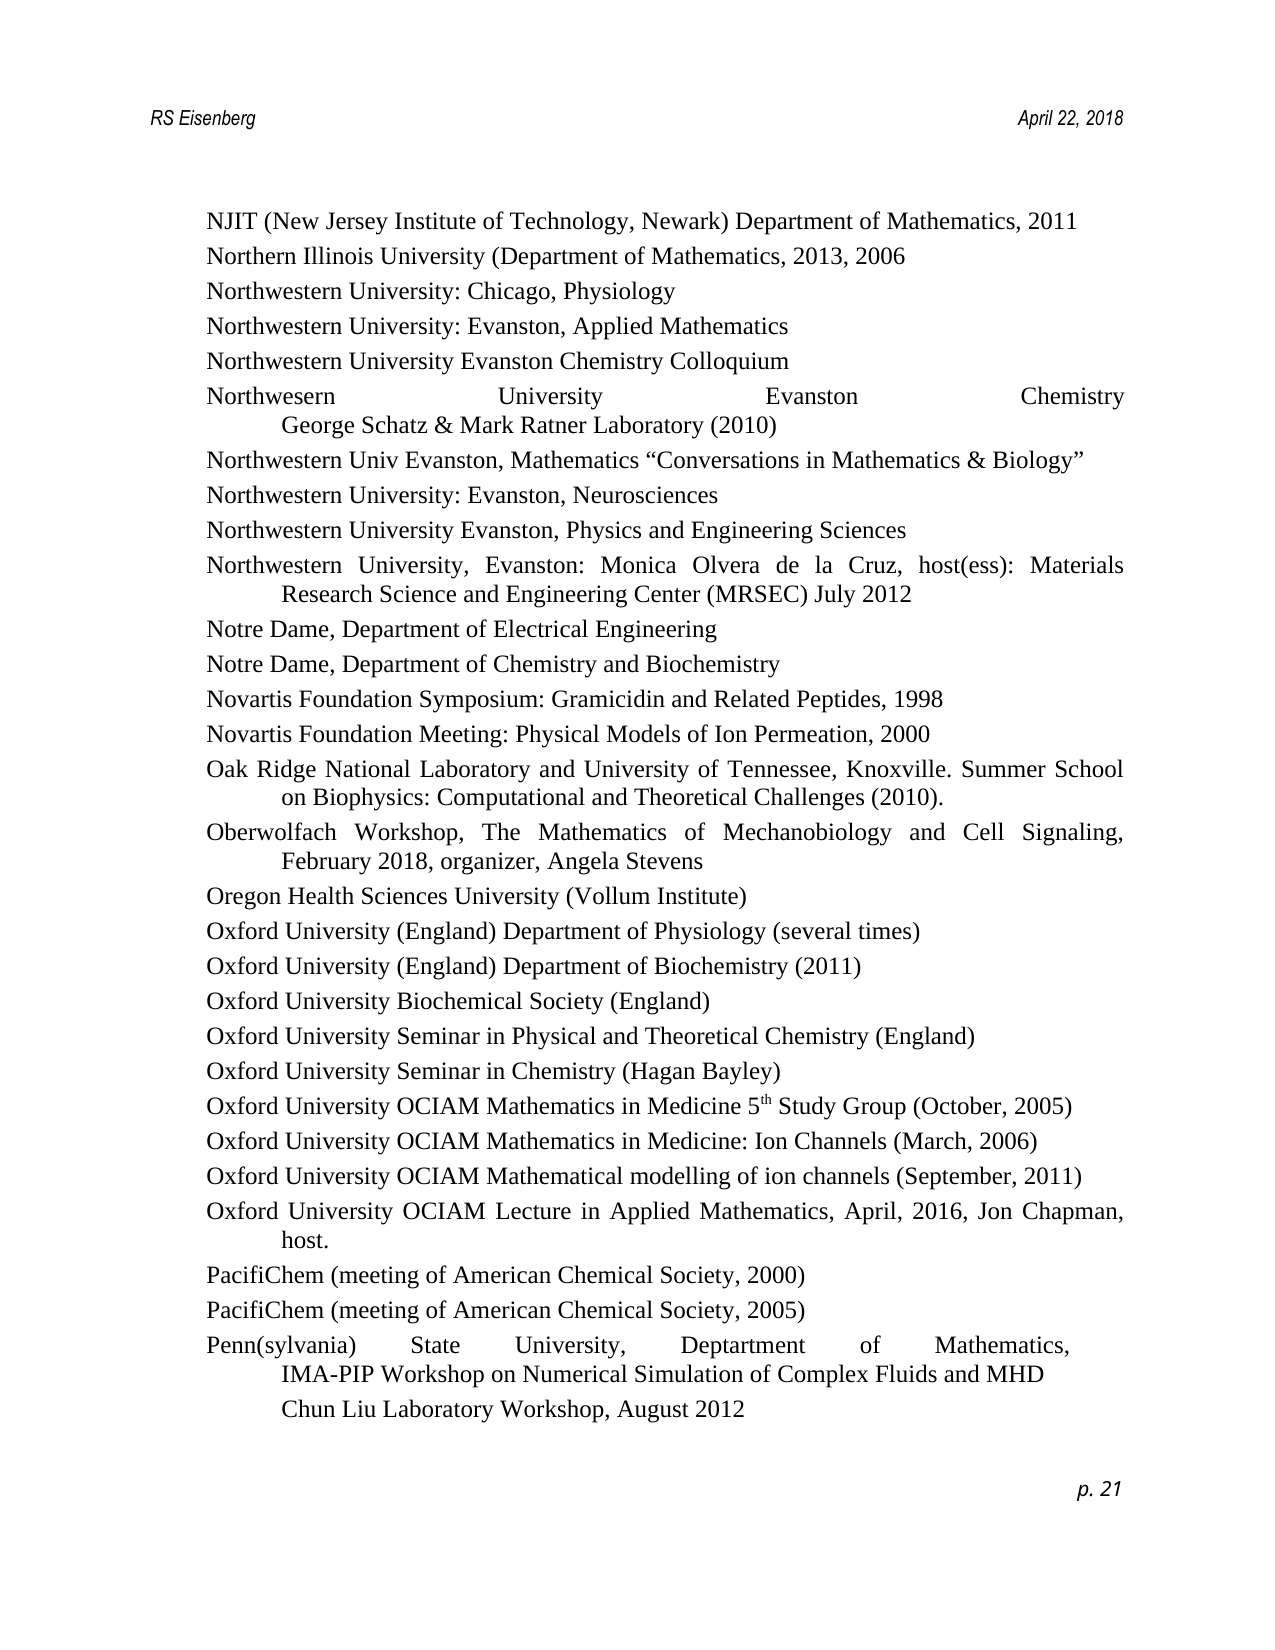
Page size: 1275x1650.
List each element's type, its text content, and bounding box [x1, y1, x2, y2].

text Oxford University OCIAM Mathematics in Medicine: Ion Channels (March, 2006) [206, 1126, 1125, 1155]
text Oxford University Seminar in Physical and Theoretical Chemistry (England) [206, 1021, 1125, 1050]
text Oxford University OCIAM Lecture in Applied Mathematics, April, 2016, Jon Chapman, host. [206, 1196, 1125, 1254]
text Oxford University Biochemical Society (England) [206, 986, 1125, 1015]
text Oak Ridge National Laboratory and University of Tennessee, Knoxville. Summer School on Biophysics: Computational and Theoretical Challenges (2010). [206, 754, 1125, 811]
text Northern Illinois University (Department of Mathematics, 2013, 2006 [206, 241, 1125, 270]
text Oxford University OCIAM Mathematical modelling of ion channels (September, 2011) [206, 1161, 1125, 1190]
text Northwestern University Evanston, Physics and Engineering Sciences [206, 515, 1125, 544]
text Northwestern Univ Evanston, Mathematics “Conversations in Mathematics & Biology” [206, 445, 1125, 474]
text PacifiChem (meeting of American Chemical Society, 2005) [206, 1295, 1125, 1324]
text Oxford University (England) Department of Biochemistry (2011) [206, 951, 1125, 980]
text Notre Dame, Department of Chemistry and Biochemistry [206, 649, 1125, 677]
text Oxford University OCIAM Mathematics in Medicine 5th Study Group (October, 2005) [206, 1091, 1125, 1120]
text PacifiChem (meeting of American Chemical Society, 2000) [206, 1260, 1125, 1289]
text Northwestern University, Evanston: Monica Olvera de la Cruz, host(ess): Materials Research Science and Engineering Center (MRSEC) July 2012 [206, 550, 1125, 607]
text Novartis Foundation Meeting: Physical Models of Ion Permeation, 2000 [206, 719, 1125, 747]
text Oxford University (England) Department of Physiology (several times) [206, 916, 1125, 945]
text Oregon Health Sciences University (Vollum Institute) [206, 881, 1125, 910]
text Oxford University Seminar in Chemistry (Hagan Bayley) [206, 1056, 1125, 1085]
text Novartis Foundation Symposium: Gramicidin and Related Peptides, 1998 [206, 684, 1125, 712]
text Notre Dame, Department of Electrical Engineering [206, 614, 1125, 642]
text Oberwolfach Workshop, The Mathematics of Mechanobiology and Cell Signaling, February 2018, organizer, Angela Stevens [206, 817, 1125, 875]
text NJIT (New Jersey Institute of Technology, Newark) Department of Mathematics, 2011 [206, 206, 1125, 235]
text Northwestern University: Chicago, Physiology [206, 276, 1125, 305]
text Northwesern University Evanston Chemistry George Schatz & Mark Ratner Laboratory (2010) [206, 381, 1125, 439]
text Penn(sylvania) State University, Deptartment of Mathematics, IMA-PIP Workshop on Numerical Simulation of Complex Fluids and MHD [206, 1330, 1125, 1387]
text Northwestern University Evanston Chemistry Colloquium [206, 346, 1125, 375]
text Northwestern University: Evanston, Applied Mathematics [206, 311, 1125, 340]
text Chun Liu Laboratory Workshop, August 2012 [206, 1394, 1125, 1422]
text Northwestern University: Evanston, Neurosciences [206, 480, 1125, 509]
